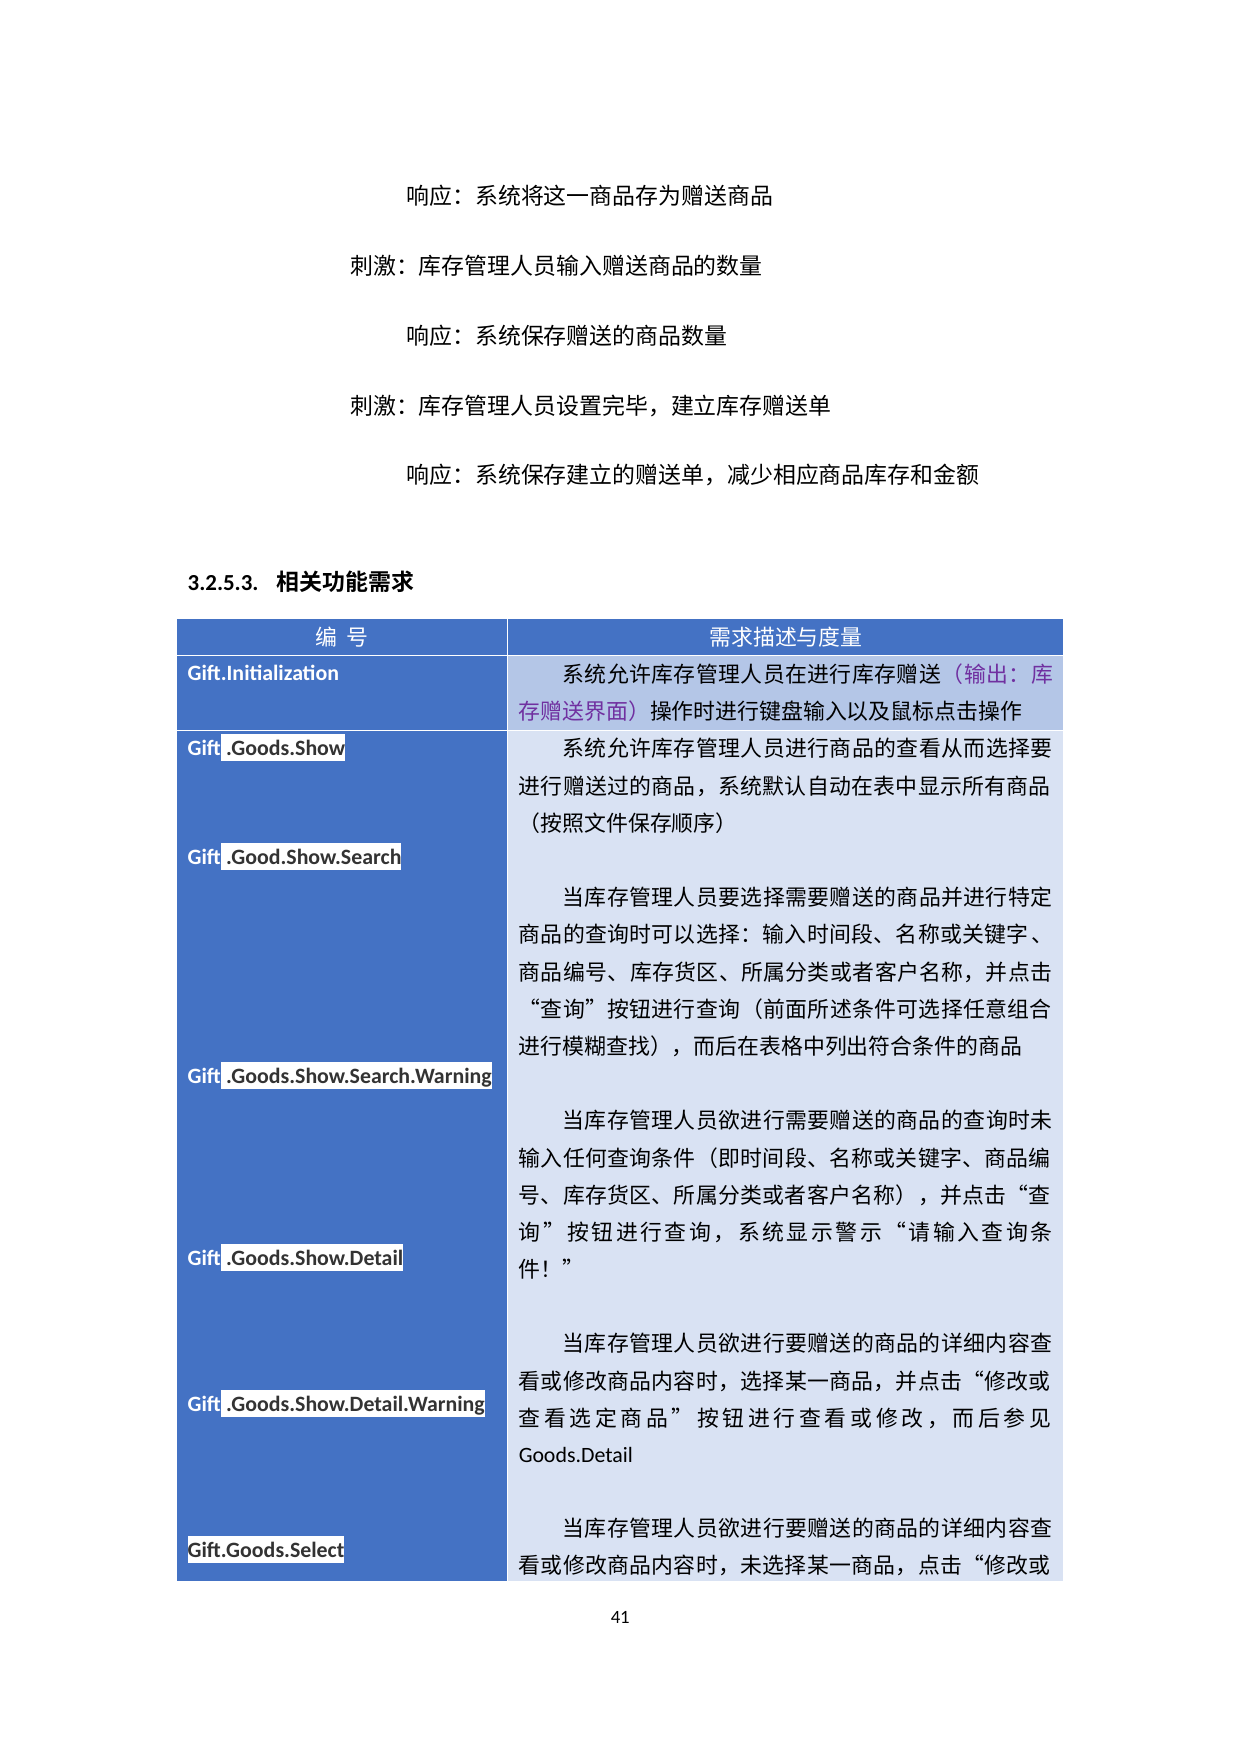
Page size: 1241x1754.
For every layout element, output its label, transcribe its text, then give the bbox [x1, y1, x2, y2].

text 刺激：库存管理人员输入赠送商品的数量 [319, 232, 1053, 297]
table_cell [177, 731, 507, 1581]
text 响应：系统保存建立的赠送单，减少相应商品库存和金额 [362, 442, 1053, 507]
text 刺激：库存管理人员设置完毕，建立库存赠送单 [319, 372, 1053, 437]
text 响应：系统保存赠送的商品数量 [362, 302, 1053, 367]
text 响应：系统将这一商品存为赠送商品 [362, 162, 1053, 227]
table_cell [508, 731, 1063, 1581]
list 相关功能需求 [187, 548, 1053, 613]
table_header 编 号 [177, 619, 507, 655]
table_cell Gift.Initialization [177, 656, 507, 730]
table_header 需求描述与度量 [508, 619, 1063, 655]
table_cell 系统允许库存管理人员在进行库存赠送（输出：库存赠送界面）操作时进行键盘输入以及鼠标点击操作 [508, 656, 1063, 730]
